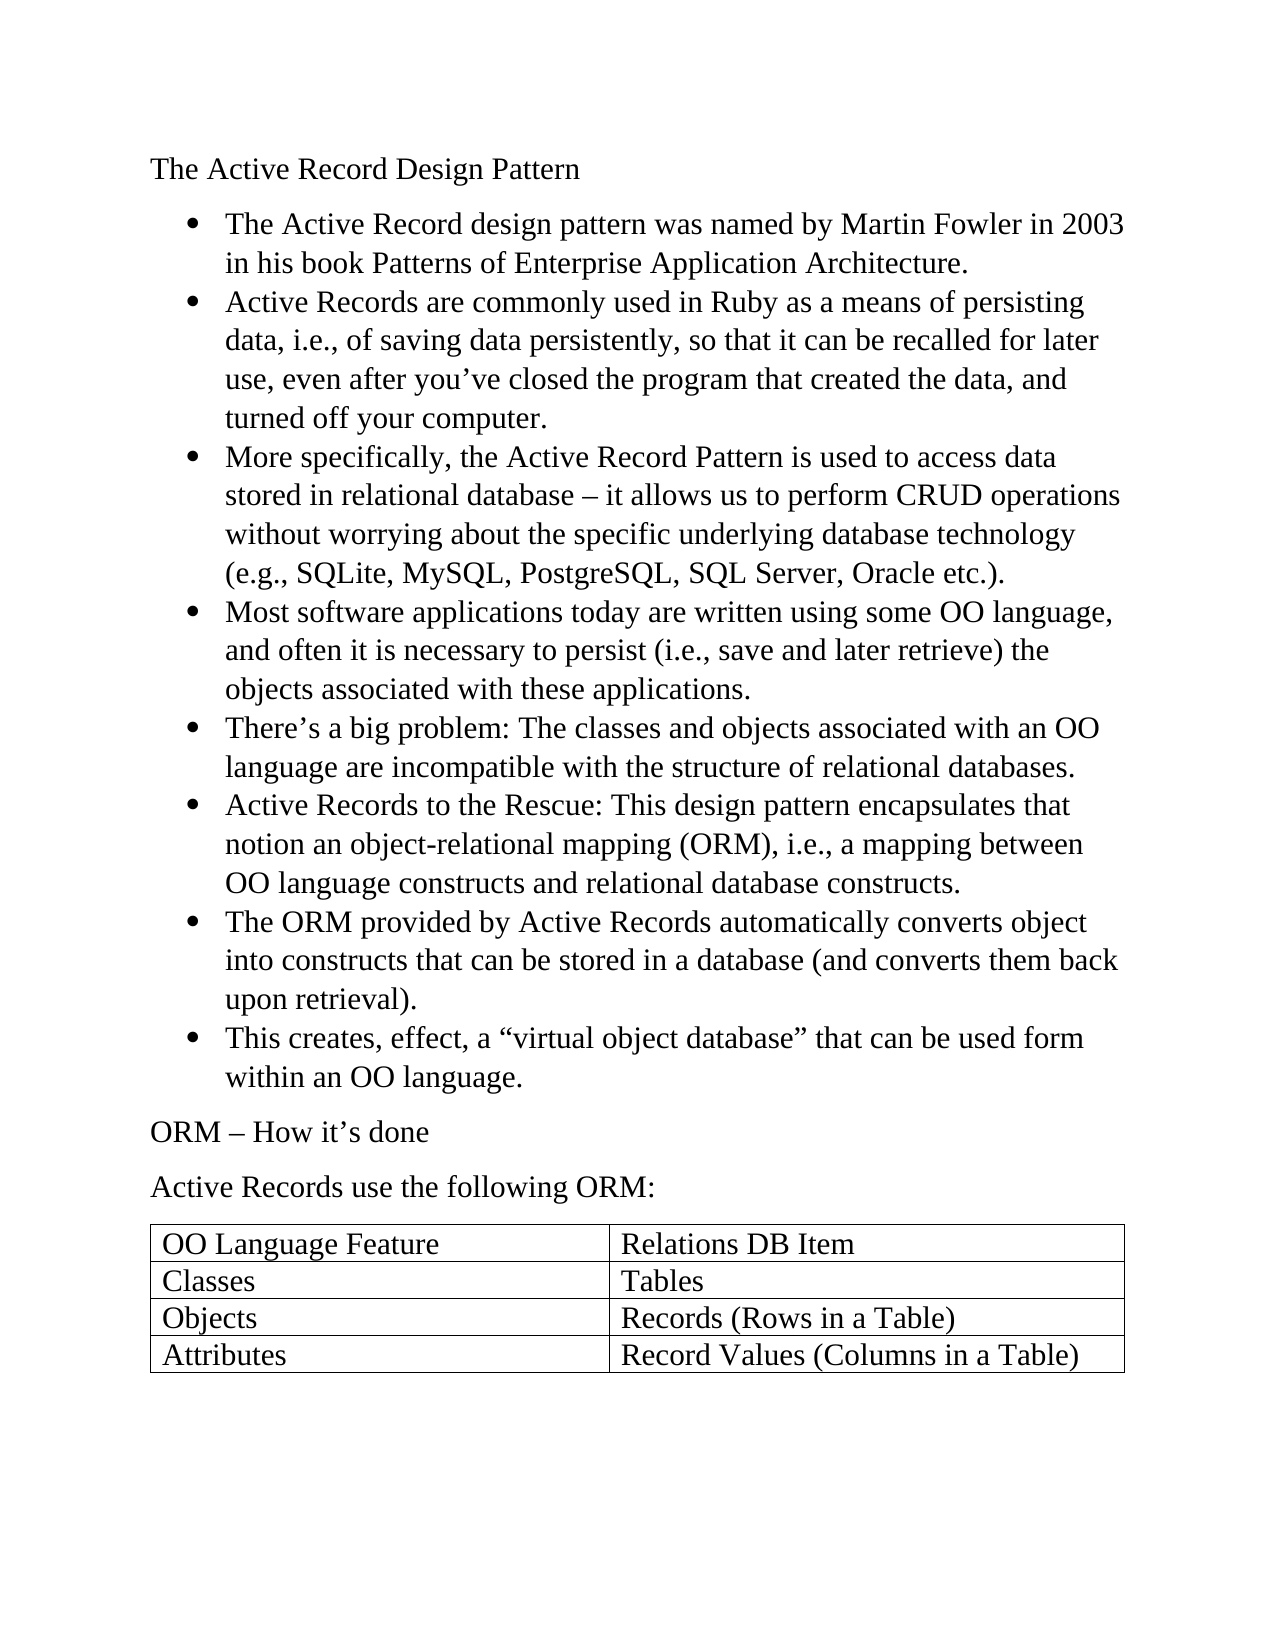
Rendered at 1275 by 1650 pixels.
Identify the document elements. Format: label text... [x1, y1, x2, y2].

table_cell Tables [610, 1262, 1124, 1298]
text ORM – How it’s done [150, 1113, 1125, 1149]
table_header Relations DB Item [610, 1225, 1124, 1261]
text The Active Record Design Pattern [150, 150, 1125, 186]
text Active Records use the following ORM: [150, 1169, 1125, 1205]
list Active Records are commonly used in Ruby as a means of persisting data, i.e., of saving data persistently, so that it can be recalled for later use, even after you’ve closed the program that created the data, and turned off your computer. [187, 283, 1125, 435]
list This creates, effect, a “virtual object database” that can be used form within an OO language. [187, 1019, 1125, 1094]
list Most software applications today are written using some OO language, and often it is necessary to persist (i.e., save and later retrieve) the objects associated with these applications. [187, 593, 1125, 706]
list There’s a big problem: The classes and objects associated with an OO language are incompatible with the structure of relational databases. [187, 709, 1125, 784]
table_cell Record Values (Columns in a Table) [610, 1336, 1124, 1372]
list More specifically, the Active Record Pattern is used to access data stored in relational database – it allows us to perform CRUD operations without worrying about the specific underlying database technology (e.g., SQLite, MySQL, PostgreSQL, SQL Server, Oracle etc.). [187, 438, 1125, 590]
list The ORM provided by Active Records automatically converts object into constructs that can be stored in a database (and converts them back upon retrieval). [187, 903, 1125, 1016]
table_cell Objects [151, 1299, 609, 1335]
table_cell Attributes [151, 1336, 609, 1372]
list Active Records to the Rescue: This design pattern encapsulates that notion an object-relational mapping (ORM), i.e., a mapping between OO language constructs and relational database constructs. [187, 787, 1125, 900]
table_cell Classes [151, 1262, 609, 1298]
table_cell Records (Rows in a Table) [610, 1299, 1124, 1335]
list The Active Record design pattern was named by Martin Fowler in 2003 in his book Patterns of Enterprise Application Architecture. [187, 205, 1125, 280]
table_header OO Language Feature [151, 1225, 609, 1261]
